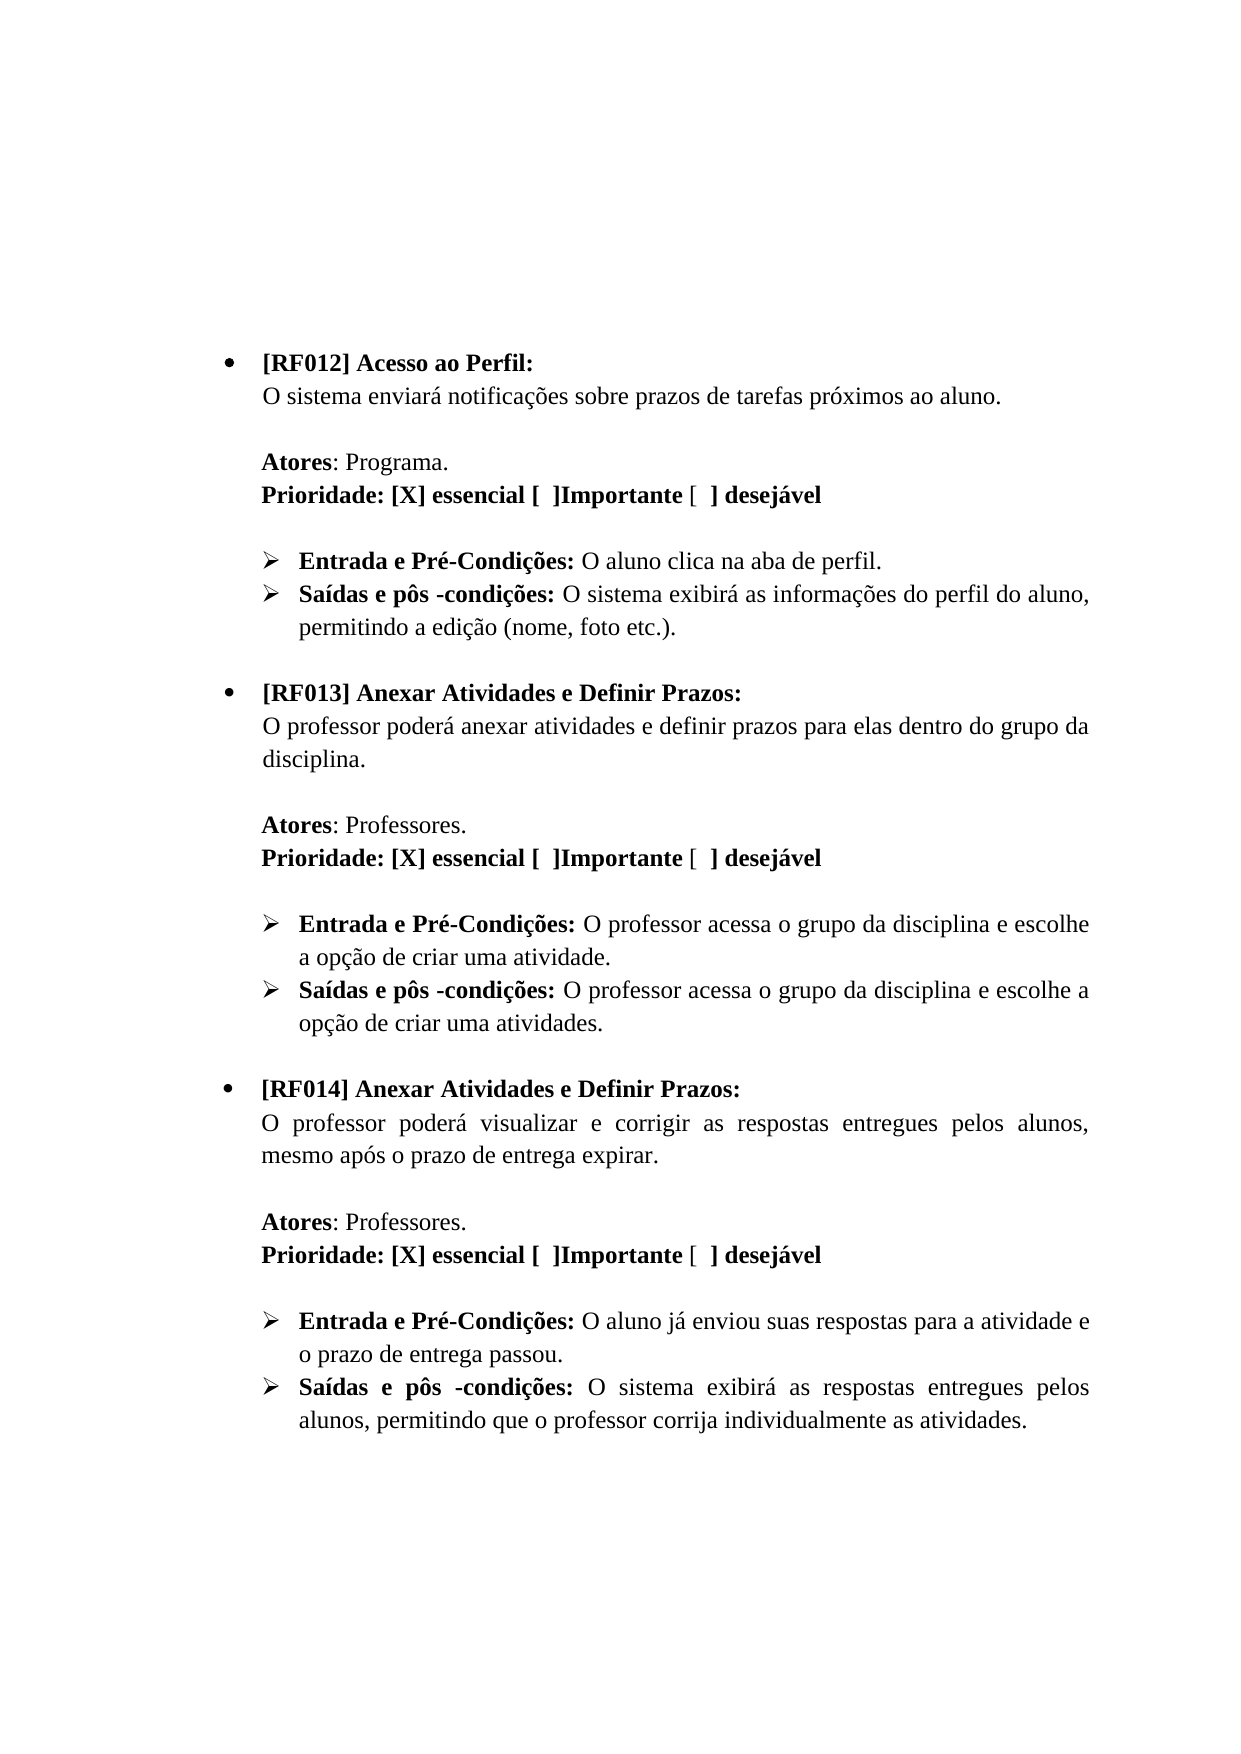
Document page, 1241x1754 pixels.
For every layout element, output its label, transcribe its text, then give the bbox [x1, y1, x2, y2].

list Saídas e pôs -condições: O sistema exibirá as informações do perfil do aluno, permitindo a edição (nome, foto etc.). [261, 579, 1090, 641]
list [RF012] Acesso ao Perfil: [225, 348, 1090, 377]
list Atores: Professores. [261, 1207, 1090, 1235]
list Saídas e pôs -condições: O professor acessa o grupo da disciplina e escolhe a opção de criar uma atividades. [261, 976, 1090, 1037]
list [RF014] Anexar Atividades e Definir Prazos: [224, 1074, 1090, 1103]
list Atores: Programa. [261, 447, 1090, 476]
list Entrada e Pré-Condições: O aluno já enviou suas respostas para a atividade e o prazo de entrega passou. [261, 1306, 1090, 1367]
text O sistema enviará notificações sobre prazos de tarefas próximos ao aluno. [262, 381, 1090, 410]
text O professor poderá anexar atividades e definir prazos para elas dentro do grupo da disciplina. [262, 711, 1090, 773]
list Prioridade: [X] essencial [ ]Importante [ ] desejável [261, 480, 1090, 509]
list Prioridade: [X] essencial [ ]Importante [ ] desejável [261, 1240, 1090, 1268]
list [RF013] Anexar Atividades e Definir Prazos: [225, 678, 1090, 707]
list Prioridade: [X] essencial [ ]Importante [ ] desejável [261, 843, 1090, 872]
text O professor poderá visualizar e corrigir as respostas entregues pelos alunos, mesmo após o prazo de entrega expirar. [261, 1108, 1090, 1169]
list Saídas e pôs -condições: O sistema exibirá as respostas entregues pelos alunos, permitindo que o professor corrija individualmente as atividades. [261, 1372, 1090, 1433]
list Entrada e Pré-Condições: O aluno clica na aba de perfil. [261, 546, 1090, 575]
list Entrada e Pré-Condições: O professor acessa o grupo da disciplina e escolhe a opção de criar uma atividade. [261, 909, 1090, 971]
list Atores: Professores. [261, 810, 1090, 839]
